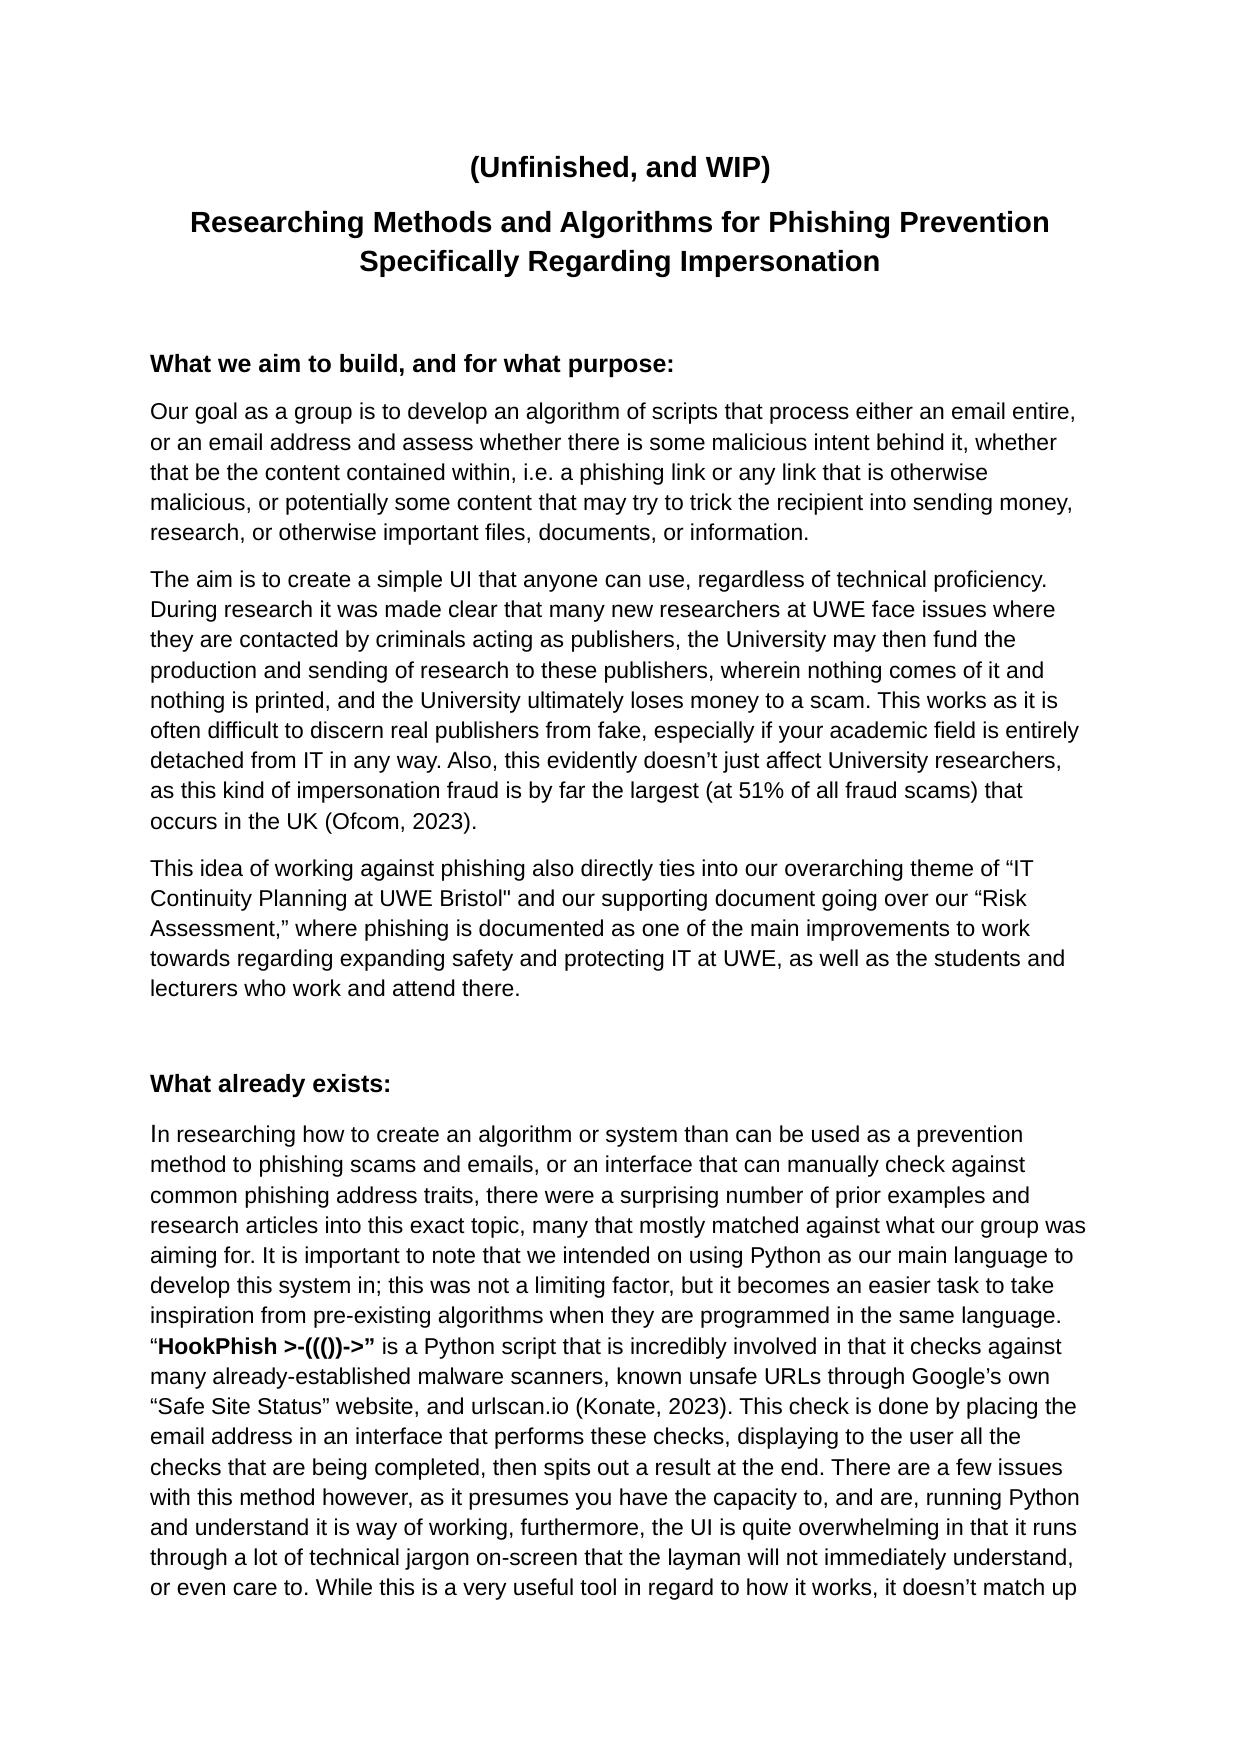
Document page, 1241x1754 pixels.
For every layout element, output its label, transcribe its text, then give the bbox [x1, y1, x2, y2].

text The aim is to create a simple UI that anyone can use, regardless of technical proficiency. During research it was made clear that many new researchers at UWE face issues where they are contacted by criminals acting as publishers, the University may then fund the production and sending of research to these publishers, wherein nothing comes of it and nothing is printed, and the University ultimately loses money to a scam. This works as it is often difficult to discern real publishers from fake, especially if your academic field is entirely detached from IT in any way. Also, this evidently doesn’t just affect University researchers, as this kind of impersonation fraud is by far the largest (at 51% of all fraud scams) that occurs in the UK (Ofcom, 2023). [150, 566, 1090, 834]
text This idea of working against phishing also directly ties into our overarching theme of “IT Continuity Planning at UWE Bristol" and our supporting document going over our “Risk Assessment,” where phishing is documented as one of the main improvements to work towards regarding expanding safety and protecting IT at UWE, as well as the students and lecturers who work and attend there. [150, 854, 1090, 1002]
text (Unfinished, and WIP) [150, 150, 1090, 183]
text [150, 1119, 1090, 1601]
text Researching Methods and Algorithms for Phishing Prevention Specifically Regarding Impersonation [150, 205, 1090, 277]
text Our goal as a group is to develop an algorithm of scripts that process either an email entire, or an email address and assess whether there is some malicious intent behind it, whether that be the content contained within, i.e. a phishing link or any link that is otherwise malicious, or potentially some content that may try to trick the recipient into sending money, research, or otherwise important files, documents, or information. [150, 398, 1090, 546]
text What already exists: [150, 1069, 1090, 1098]
text What we aim to build, and for what purpose: [150, 349, 1090, 377]
